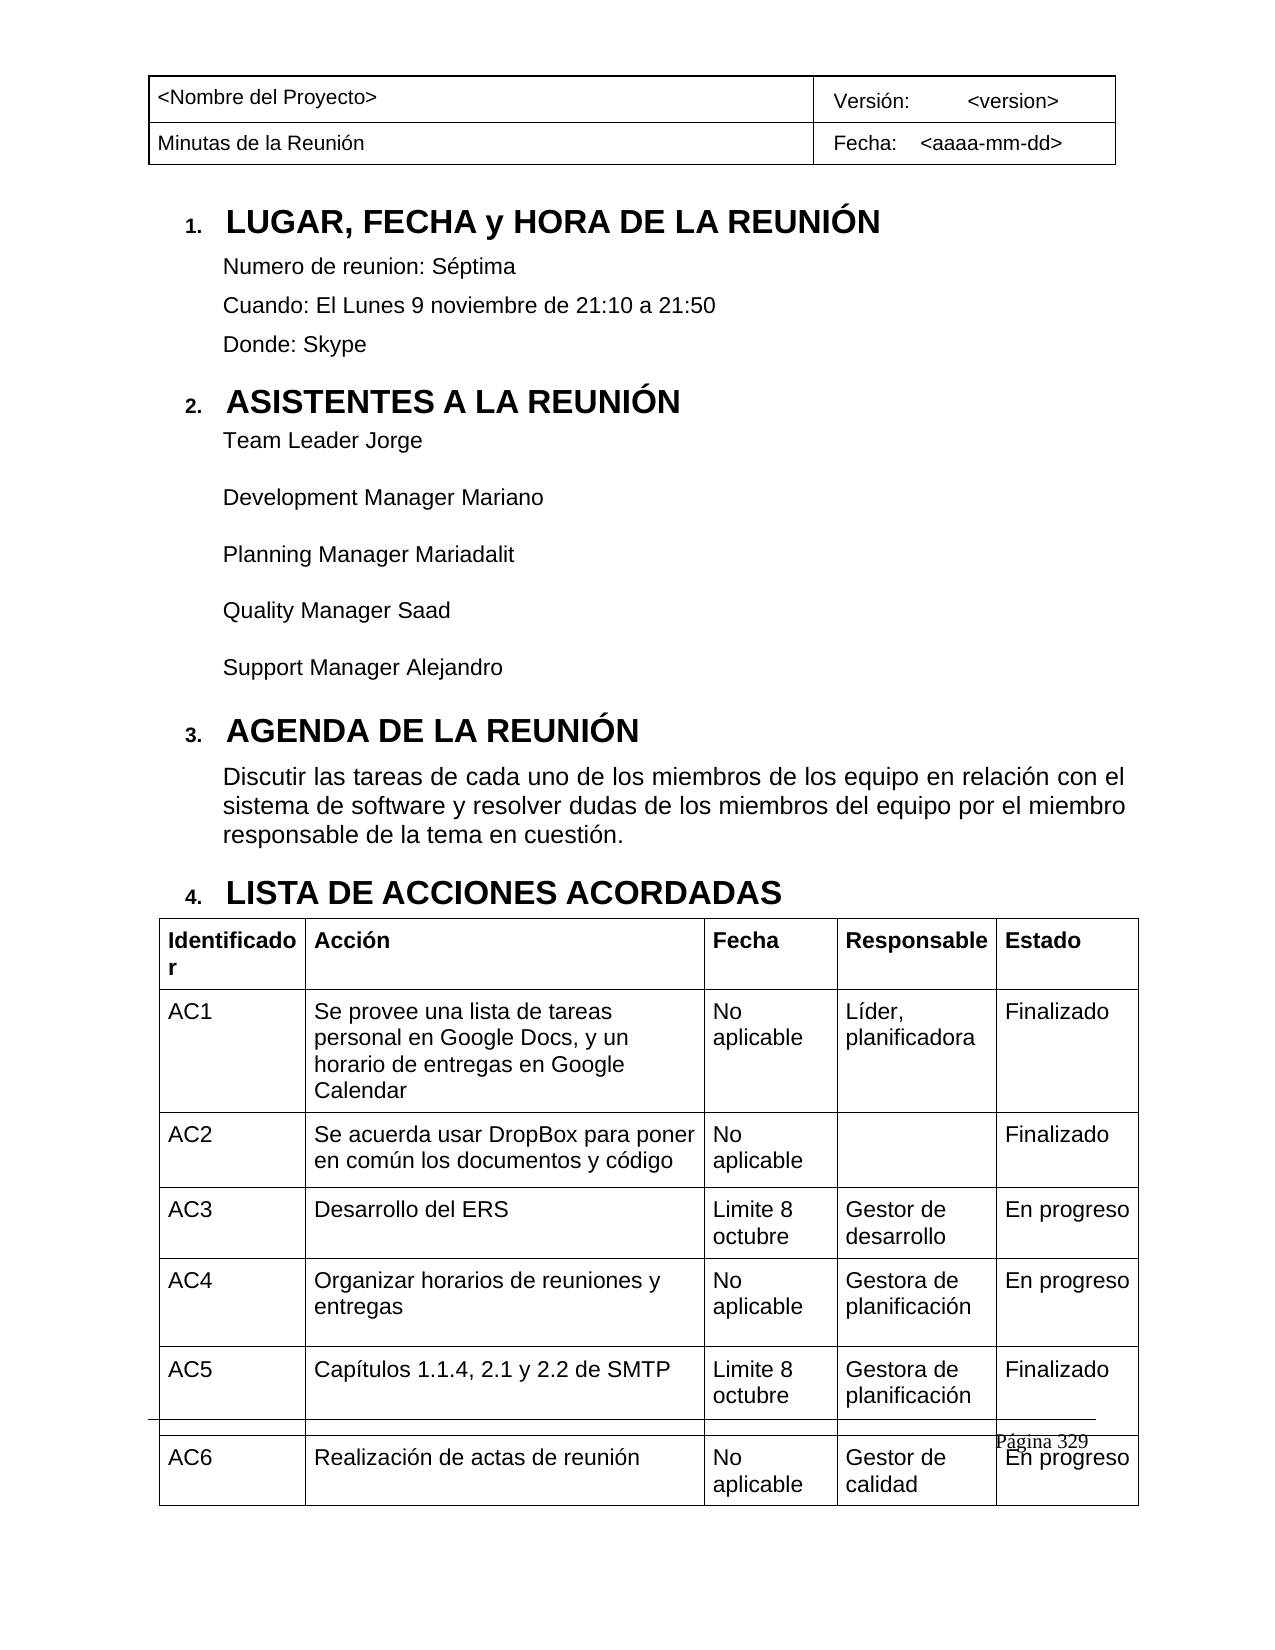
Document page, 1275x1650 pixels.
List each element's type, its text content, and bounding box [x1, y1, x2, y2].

table_cell AC5 [160, 1347, 305, 1435]
table_cell No aplicable [705, 1259, 837, 1346]
table_cell Finalizado [997, 990, 1138, 1112]
table_cell Limite 8 octubre [705, 1188, 837, 1257]
text Quality Manager Saad [148, 597, 1127, 624]
table_header Acción [306, 919, 704, 988]
text Discutir las tareas de cada uno de los miembros de los equipo en relación con el sistema de software y resolver dudas de los miembros del equipo por el miembro responsable de la tema en cuestión. [223, 762, 1127, 848]
table_cell Gestor de desarrollo [838, 1188, 996, 1257]
subtitle LISTA DE ACCIONES ACORDADAS [185, 873, 1127, 912]
table_cell No aplicable [705, 1113, 837, 1187]
table_cell Capítulos 1.1.4, 2.1 y 2.2 de SMTP [306, 1347, 704, 1435]
table_cell Finalizado [997, 1113, 1138, 1187]
table_cell AC4 [160, 1259, 305, 1346]
subtitle ASISTENTES A LA REUNIÓN [185, 382, 1127, 421]
subtitle LUGAR, FECHA y HORA DE LA REUNIÓN [185, 202, 1127, 241]
table_cell En progreso [997, 1188, 1138, 1257]
table_cell AC6 [160, 1436, 305, 1505]
table_header Estado [997, 919, 1138, 988]
table_header Identificador [160, 919, 305, 988]
table_cell AC2 [160, 1113, 305, 1187]
table_cell En progreso [997, 1436, 1138, 1505]
text Cuando: El Lunes 9 noviembre de 21:10 a 21:50 [223, 292, 1127, 318]
table_cell Organizar horarios de reuniones y entregas [306, 1259, 704, 1346]
table_cell AC3 [160, 1188, 305, 1257]
subtitle AGENDA DE LA REUNIÓN [185, 711, 1127, 750]
table_cell AC1 [160, 990, 305, 1112]
text Support Manager Alejandro [148, 654, 1127, 681]
table_cell Líder, planificadora [838, 990, 996, 1112]
table_cell Gestor de calidad [838, 1436, 996, 1505]
table_cell En progreso [997, 1259, 1138, 1346]
table_cell Limite 8 octubre [705, 1347, 837, 1435]
table_cell Gestora de planificación [838, 1259, 996, 1346]
table_cell No aplicable [705, 1436, 837, 1505]
text Numero de reunion: Séptima [223, 253, 1127, 279]
table_cell Se acuerda usar DropBox para poner en común los documentos y código [306, 1113, 704, 1187]
text Development Manager Mariano [148, 484, 1127, 510]
table_cell Gestora de planificación [838, 1347, 996, 1435]
table_cell Realización de actas de reunión [306, 1436, 704, 1505]
table_header Responsable [838, 919, 996, 988]
table_cell Finalizado [997, 1347, 1138, 1435]
table_cell No aplicable [705, 990, 837, 1112]
table_cell Desarrollo del ERS [306, 1188, 704, 1257]
table_header Fecha [705, 919, 837, 988]
text Planning Manager Mariadalit [148, 541, 1127, 567]
text Team Leader Jorge [148, 427, 1127, 453]
table_cell Se provee una lista de tareas personal en Google Docs, y un horario de entregas en Google Calendar [306, 990, 704, 1112]
table_cell [838, 1113, 996, 1187]
text Donde: Skype [223, 331, 1127, 357]
